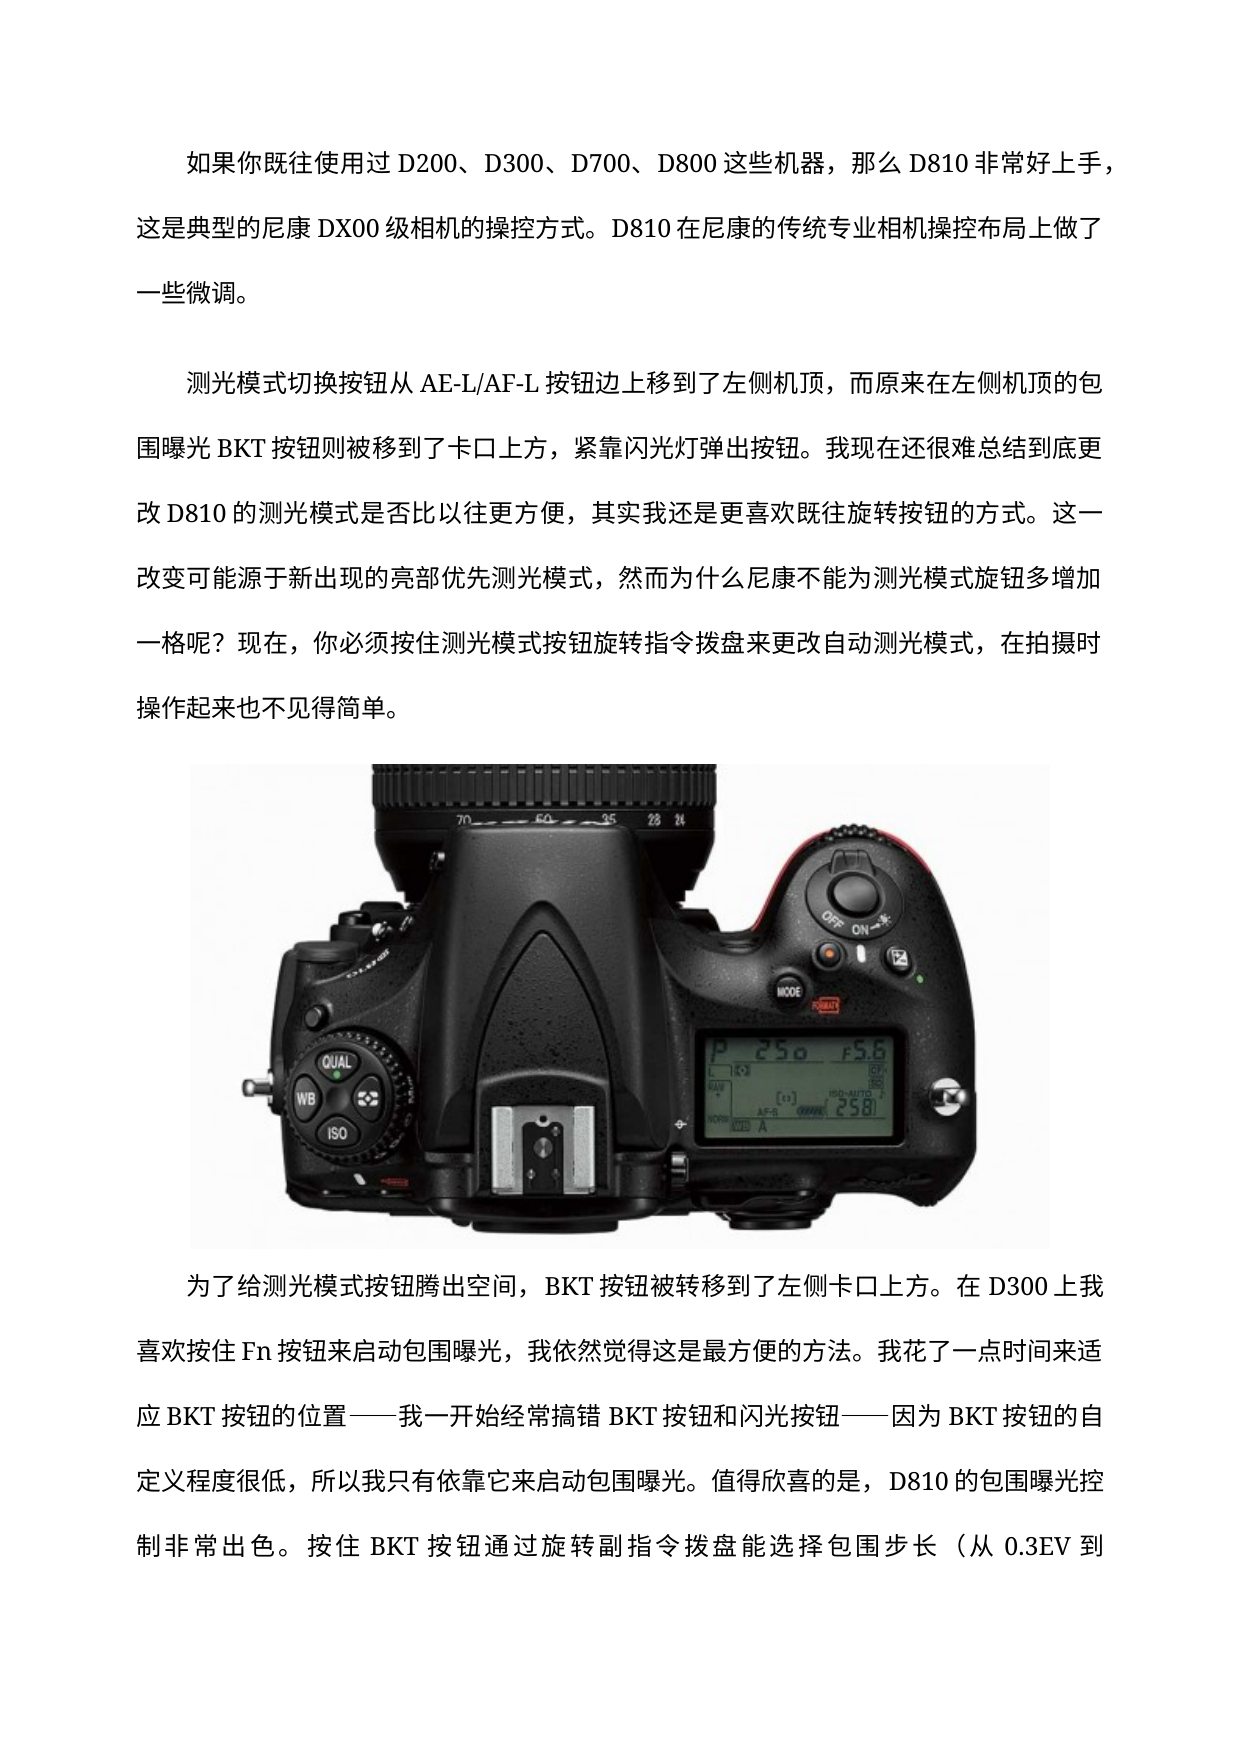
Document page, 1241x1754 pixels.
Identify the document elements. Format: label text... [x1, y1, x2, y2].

text 如果你既往使用过D200、D300、D700、D800这些机器，那么D810非常好上手，这是典型的尼康DX00级相机的操控方式。D810在尼康的传统专业相机操控布局上做了一些微调。 [136, 129, 1104, 324]
text 测光模式切换按钮从AE-L/AF-L按钮边上移到了左侧机顶，而原来在左侧机顶的包围曝光BKT按钮则被移到了卡口上方，紧靠闪光灯弹出按钮。我现在还很难总结到底更改D810的测光模式是否比以往更方便，其实我还是更喜欢既往旋转按钮的方式。这一改变可能源于新出现的亮部优先测光模式，然而为什么尼康不能为测光模式旋钮多增加一格呢？现在，你必须按住测光模式按钮旋转指令拨盘来更改自动测光模式，在拍摄时操作起来也不见得简单。 [136, 349, 1104, 739]
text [136, 1252, 1104, 1577]
picture [190, 764, 1050, 1249]
